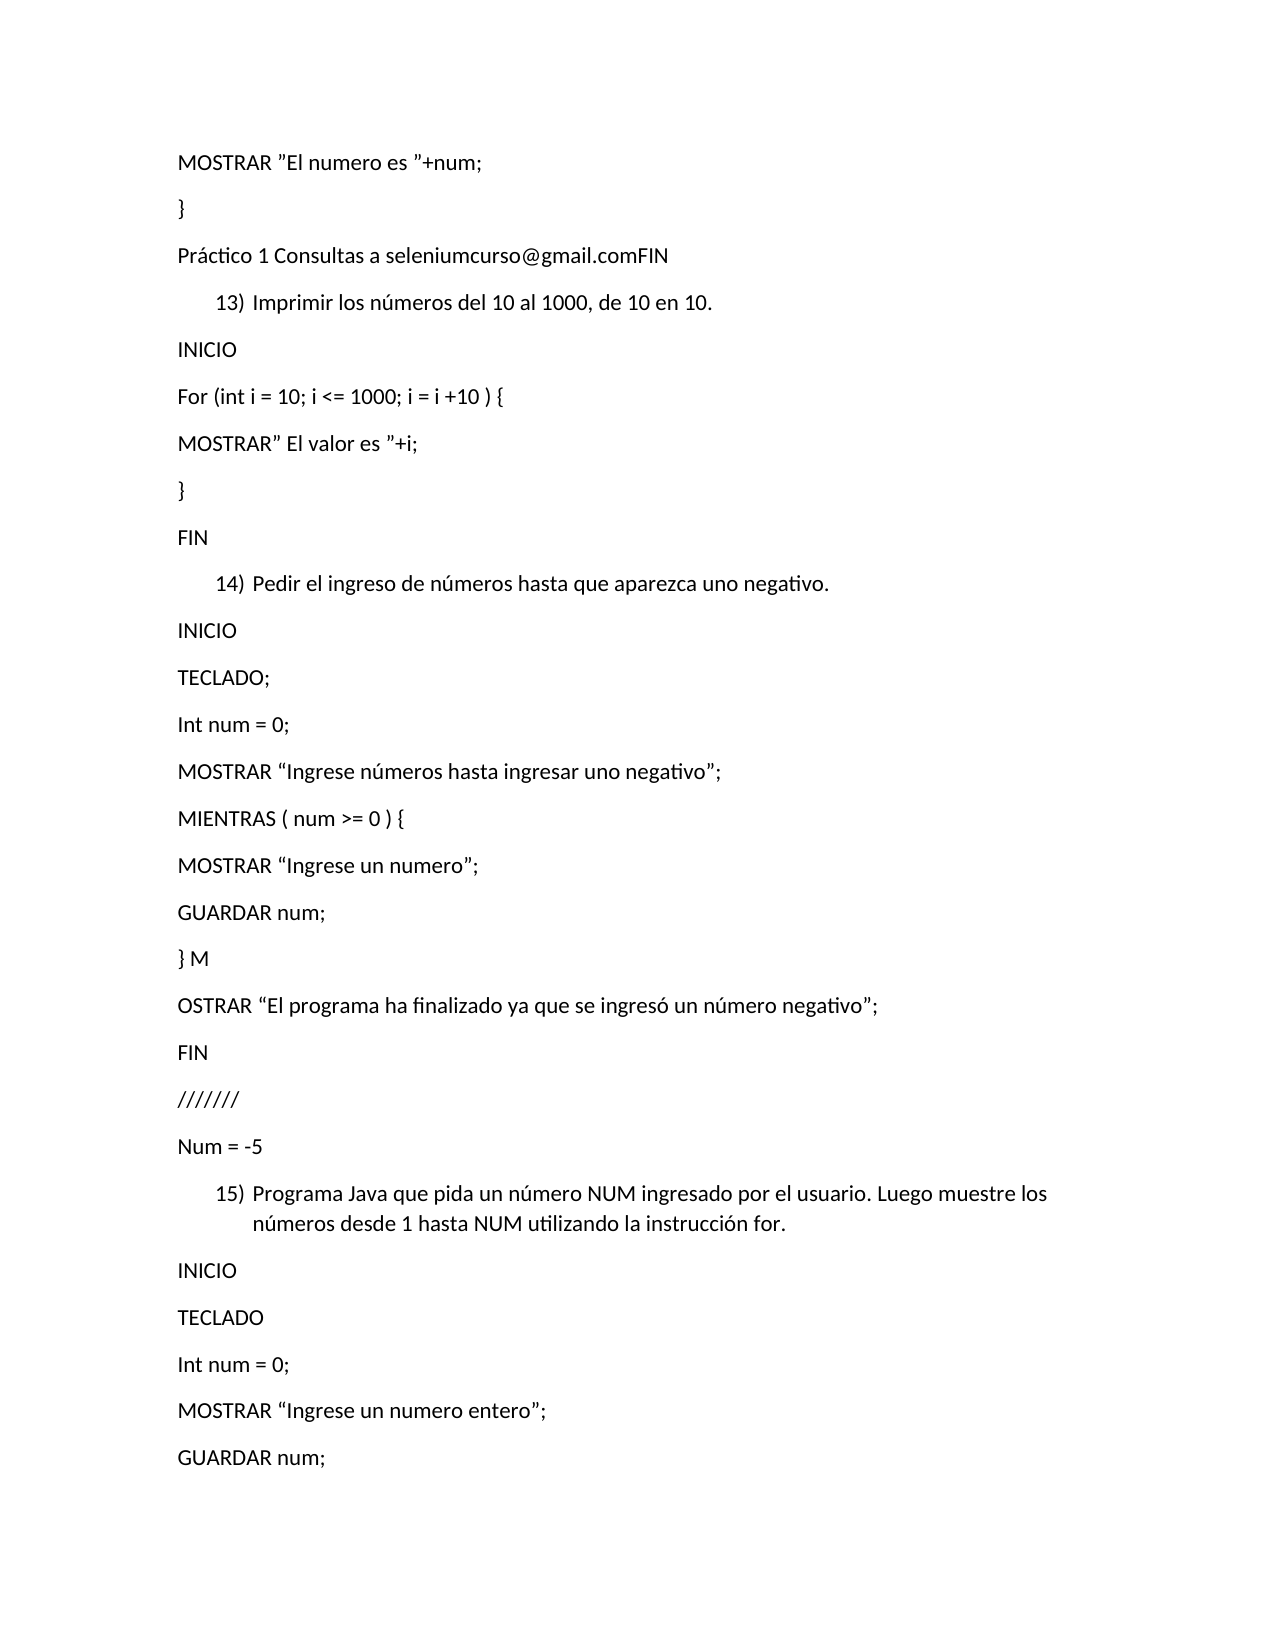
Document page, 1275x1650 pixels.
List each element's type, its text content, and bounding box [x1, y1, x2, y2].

text MIENTRAS ( num >= 0 ) { [177, 804, 1098, 832]
text OSTRAR “El programa ha finalizado ya que se ingresó un número negativo”; [177, 991, 1098, 1019]
text TECLADO; [177, 663, 1098, 691]
text Int num = 0; [177, 1350, 1098, 1378]
text MOSTRAR ”El numero es ”+num; [177, 148, 1098, 176]
text MOSTRAR “Ingrese números hasta ingresar uno negativo”; [177, 757, 1098, 785]
text INICIO [177, 335, 1098, 363]
list Imprimir los números del 10 al 1000, de 10 en 10. [215, 288, 1098, 316]
text FIN [177, 523, 1098, 551]
list Pedir el ingreso de números hasta que aparezca uno negativo. [215, 569, 1098, 597]
text FIN [177, 1038, 1098, 1066]
text INICIO [177, 616, 1098, 644]
list Programa Java que pida un número NUM ingresado por el usuario. Luego muestre los números desde 1 hasta NUM utilizando la instrucción for. [215, 1179, 1098, 1237]
text GUARDAR num; [177, 1443, 1098, 1471]
text INICIO [177, 1256, 1098, 1284]
text } M [177, 944, 1098, 972]
text MOSTRAR” El valor es ”+i; [177, 429, 1098, 457]
text For (int i = 10; i <= 1000; i = i +10 ) { [177, 382, 1098, 410]
text Int num = 0; [177, 710, 1098, 738]
text } [177, 476, 1098, 504]
text } [177, 194, 1098, 222]
text /////// [177, 1085, 1098, 1113]
text Práctico 1 Consultas a seleniumcurso@gmail.comFIN [177, 241, 1098, 269]
text Num = -5 [177, 1132, 1098, 1160]
text MOSTRAR “Ingrese un numero”; [177, 851, 1098, 879]
text TECLADO [177, 1303, 1098, 1331]
text MOSTRAR “Ingrese un numero entero”; [177, 1397, 1098, 1424]
text GUARDAR num; [177, 898, 1098, 926]
